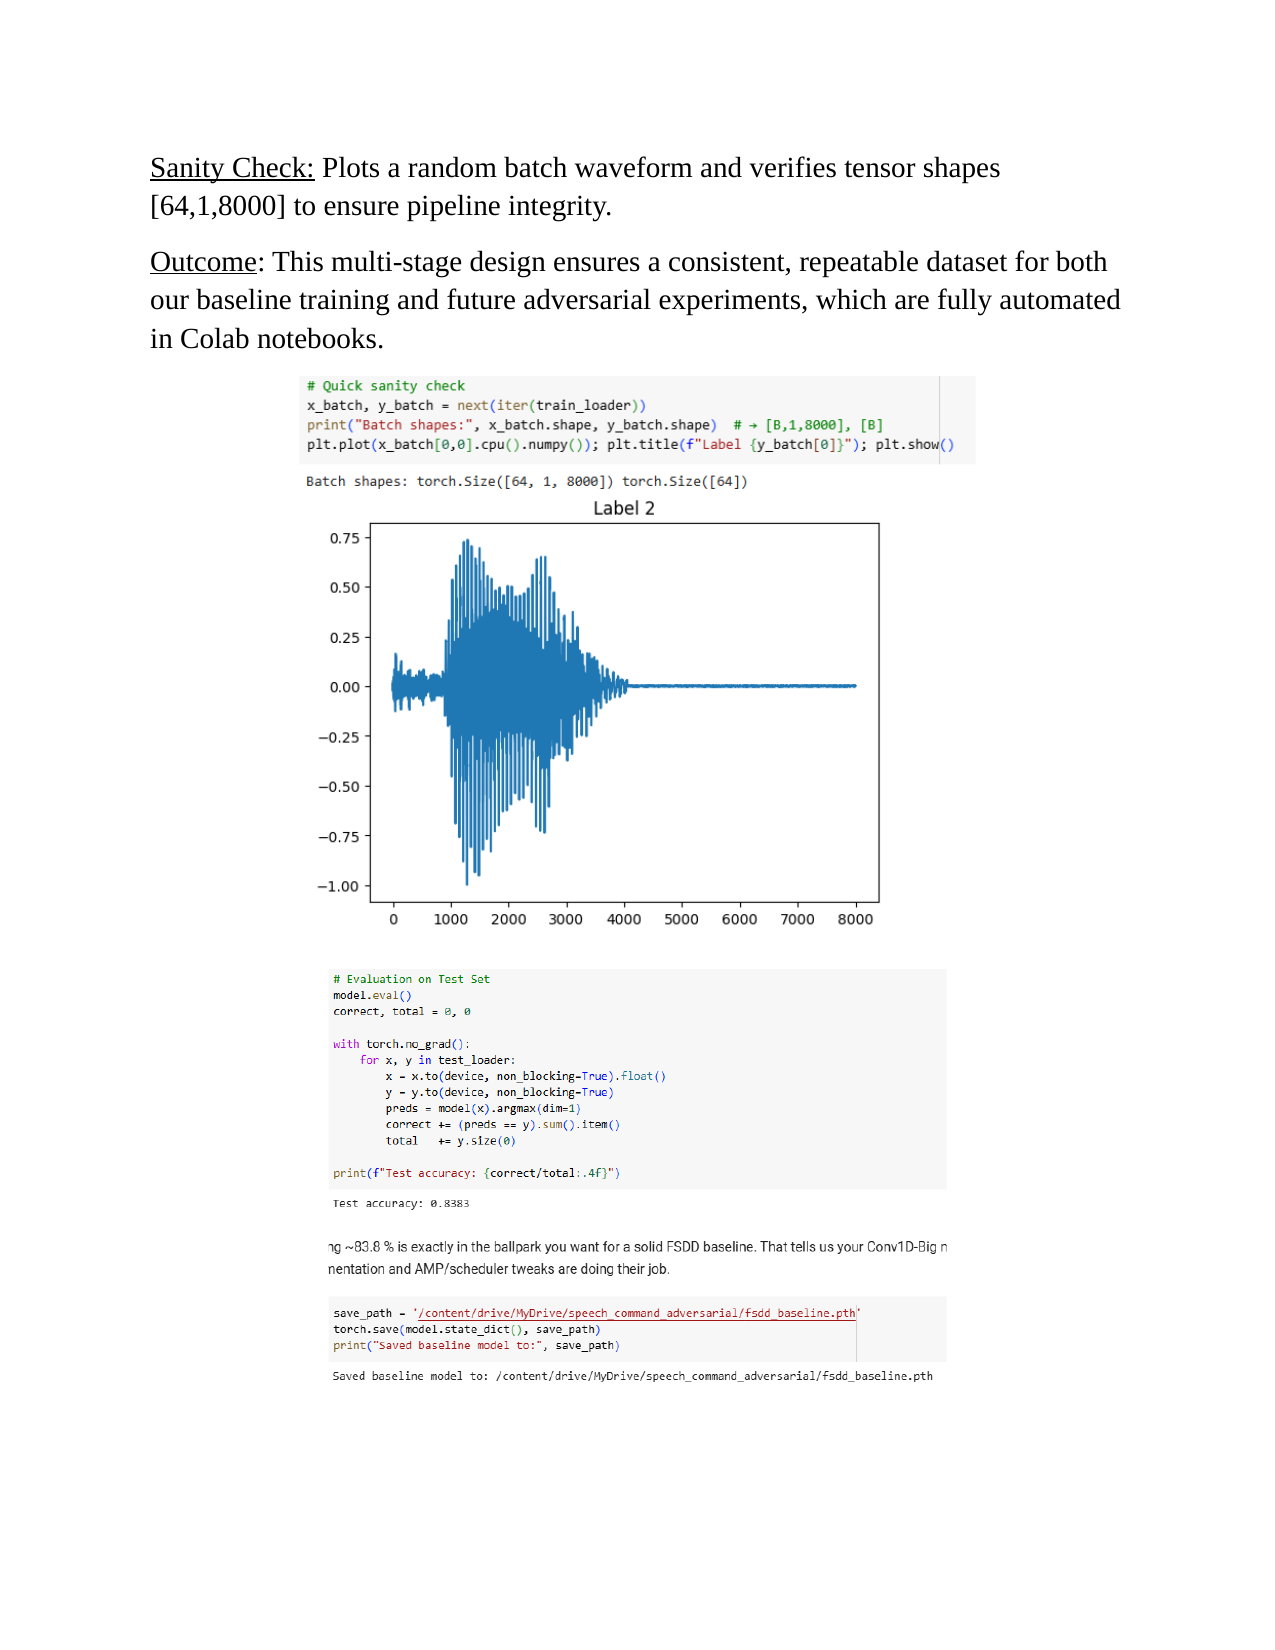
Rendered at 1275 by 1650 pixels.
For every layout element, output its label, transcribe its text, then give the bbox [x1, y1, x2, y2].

picture [328, 969, 947, 1393]
text Sanity Check: Plots a random batch waveform and verifies tensor shapes [64,1,8000] to ensure pipeline integrity. [150, 150, 1125, 222]
text Outcome: This multi-stage design ensures a consistent, repeatable dataset for both our baseline training and future adversarial experiments, which are fully automated in Colab notebooks. [150, 244, 1125, 354]
picture [299, 376, 976, 948]
